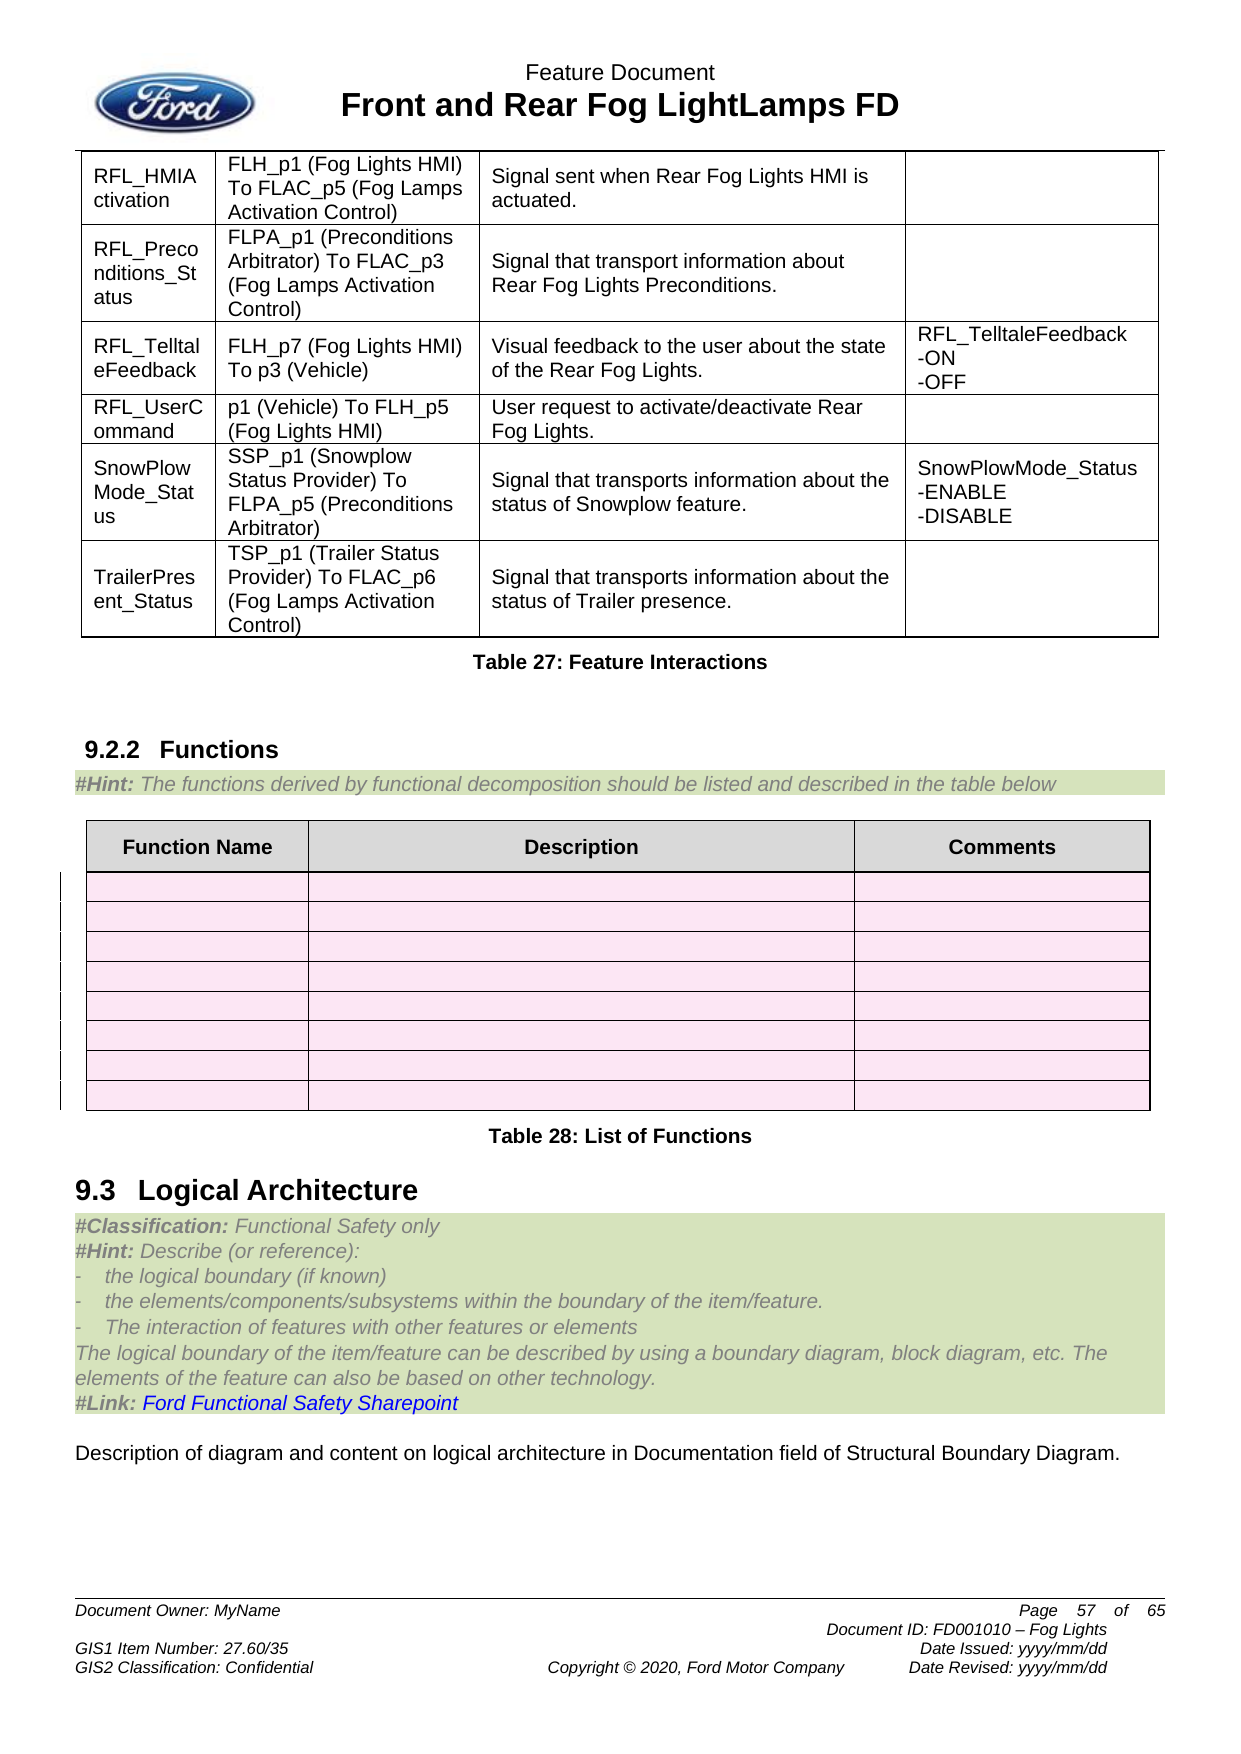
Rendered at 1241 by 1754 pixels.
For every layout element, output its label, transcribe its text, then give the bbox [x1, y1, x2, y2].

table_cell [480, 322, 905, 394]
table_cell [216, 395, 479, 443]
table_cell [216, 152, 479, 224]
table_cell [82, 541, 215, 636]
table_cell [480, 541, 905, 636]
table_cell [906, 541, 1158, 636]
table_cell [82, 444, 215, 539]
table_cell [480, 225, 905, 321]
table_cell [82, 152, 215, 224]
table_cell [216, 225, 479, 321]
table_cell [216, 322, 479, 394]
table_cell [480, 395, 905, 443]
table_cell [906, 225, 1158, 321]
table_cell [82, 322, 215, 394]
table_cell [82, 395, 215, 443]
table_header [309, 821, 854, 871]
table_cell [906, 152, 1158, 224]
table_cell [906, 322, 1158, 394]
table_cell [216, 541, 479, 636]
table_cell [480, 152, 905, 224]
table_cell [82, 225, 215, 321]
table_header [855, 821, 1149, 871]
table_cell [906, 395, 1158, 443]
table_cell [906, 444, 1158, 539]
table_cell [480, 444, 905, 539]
picture [75, 53, 275, 150]
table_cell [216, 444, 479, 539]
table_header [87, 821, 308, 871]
